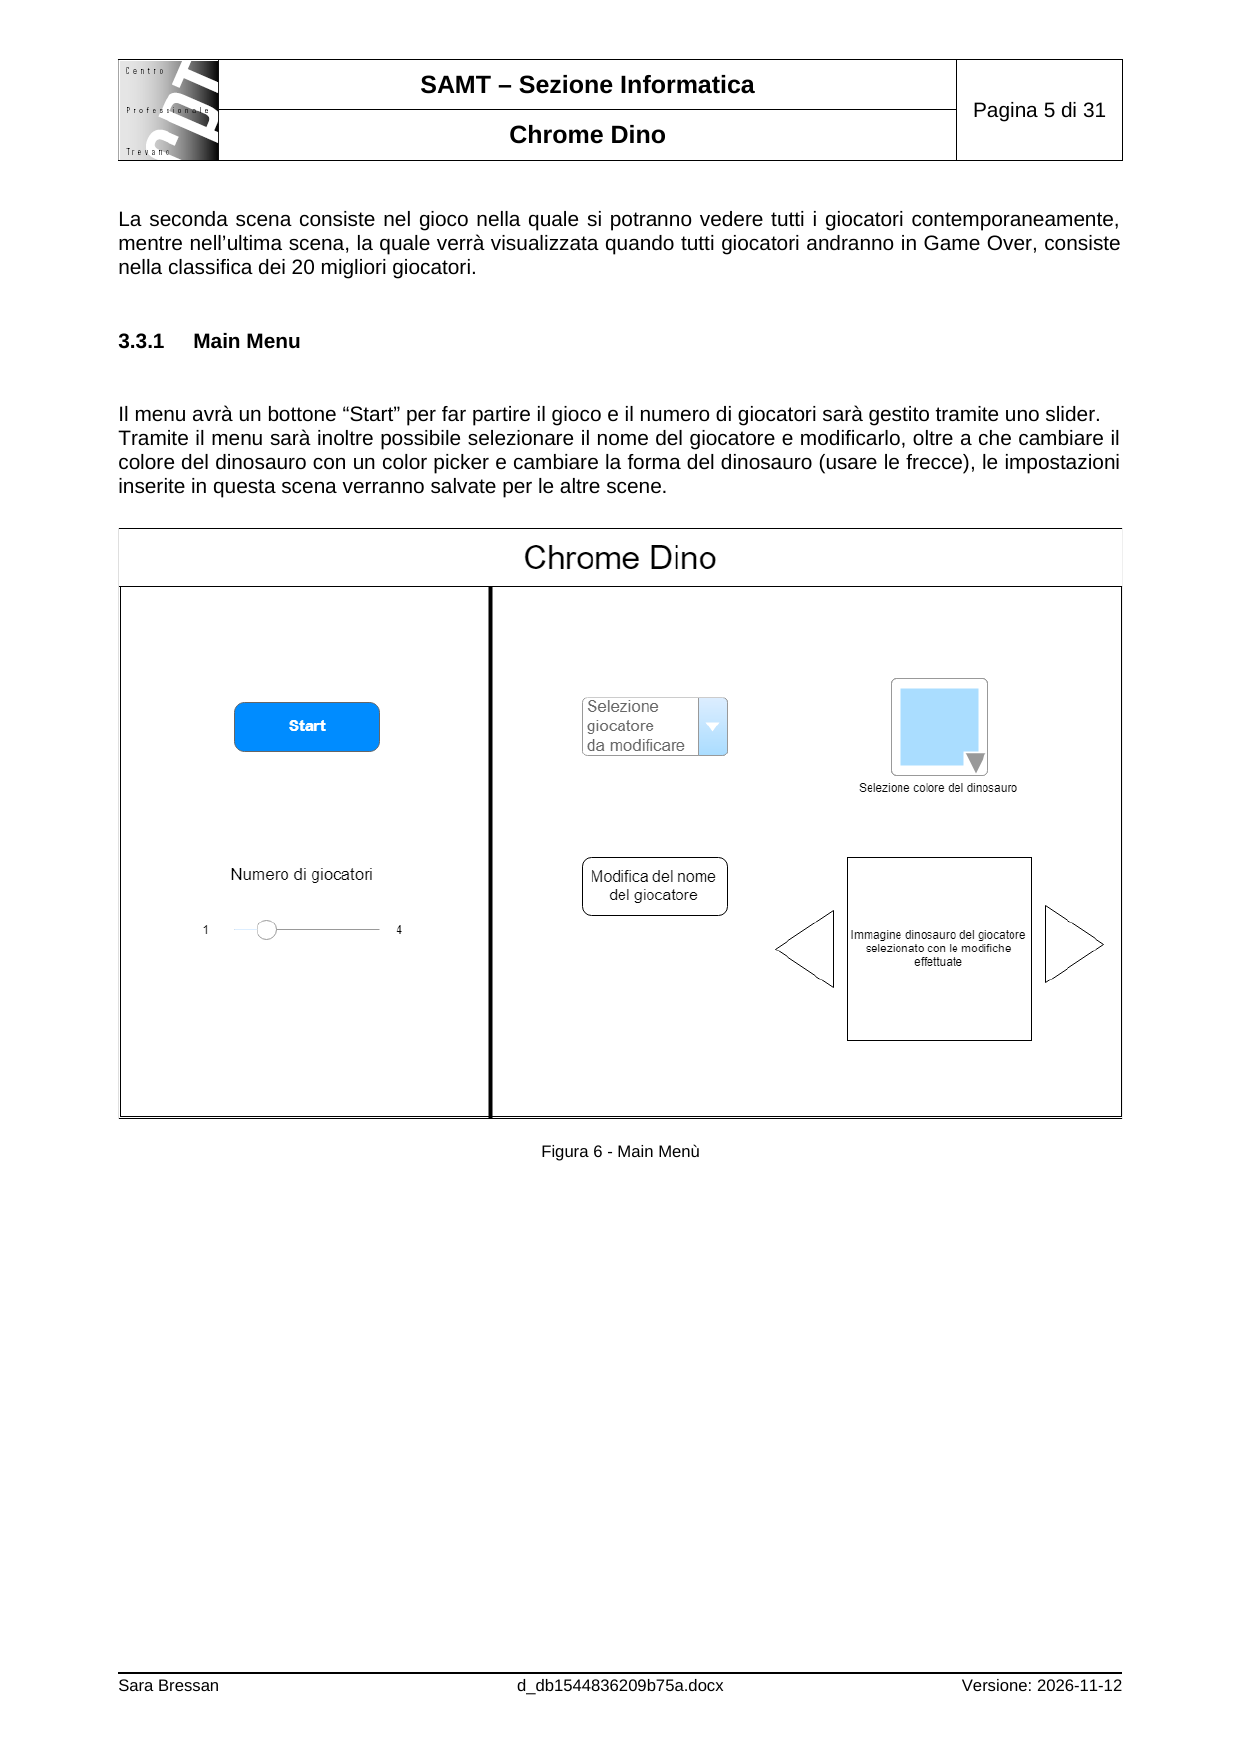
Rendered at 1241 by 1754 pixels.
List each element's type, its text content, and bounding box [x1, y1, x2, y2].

picture [118, 528, 1123, 1120]
subtitle Main Menu [118, 329, 1122, 353]
text La seconda scena consiste nel gioco nella quale si potranno vedere tutti i giocatori contemporaneamente, mentre nell’ultima scena, la quale verrà visualizzata quando tutti giocatori andranno in Game Over, consiste nella classifica dei 20 migliori giocatori. [118, 207, 1122, 279]
text Tramite il menu sarà inoltre possibile selezionare il nome del giocatore e modificarlo, oltre a che cambiare il colore del dinosauro con un color picker e cambiare la forma del dinosauro (usare le frecce), le impostazioni inserite in questa scena verranno salvate per le altre scene. [118, 426, 1122, 497]
picture [118, 60, 219, 160]
text Il menu avrà un bottone “Start” per far partire il gioco e il numero di giocatori sarà gestito tramite uno slider. [118, 402, 1122, 426]
